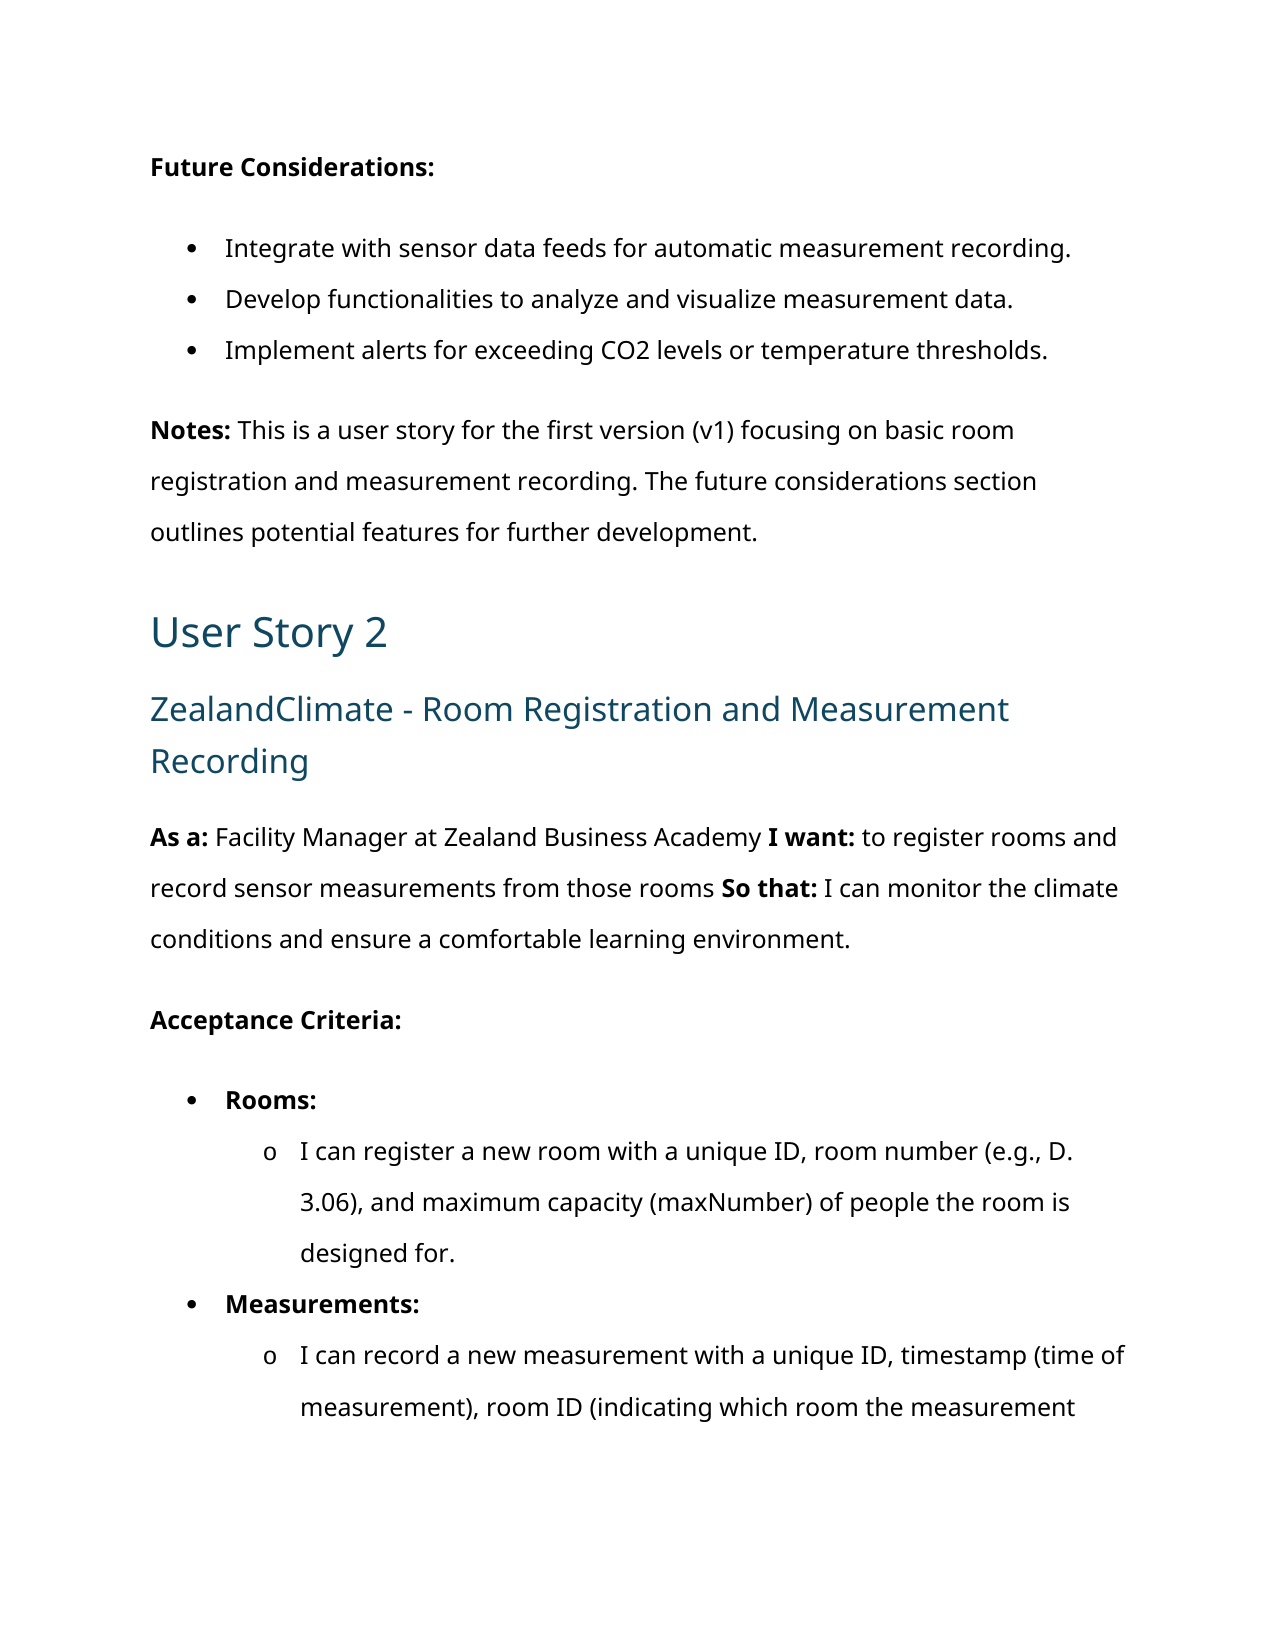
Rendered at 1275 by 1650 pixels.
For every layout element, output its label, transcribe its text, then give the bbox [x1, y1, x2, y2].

list Implement alerts for exceeding CO2 levels or temperature thresholds. [187, 332, 1125, 366]
text Future Considerations: [150, 150, 1125, 184]
list Rooms: [187, 1082, 1125, 1117]
text Acceptance Criteria: [150, 1002, 1125, 1036]
subtitle ZealandClimate - Room Registration and Measurement Recording [150, 686, 1125, 784]
list Measurements: [187, 1287, 1125, 1321]
text Notes: This is a user story for the first version (v1) focusing on basic room registration and measurement recording. The future considerations section outlines potential features for further development. [150, 412, 1125, 549]
text As a: Facility Manager at Zealand Business Academy I want: to register rooms and record sensor measurements from those rooms So that: I can monitor the climate conditions and ensure a comfortable learning environment. [150, 820, 1125, 956]
subtitle User Story 2 [150, 603, 1125, 660]
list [262, 1338, 1125, 1423]
list Integrate with sensor data feeds for automatic measurement recording. [187, 230, 1125, 264]
list I can register a new room with a unique ID, room number (e.g., D. 3.06), and maximum capacity (maxNumber) of people the room is designed for. [262, 1133, 1125, 1270]
list Develop functionalities to analyze and visualize measurement data. [187, 281, 1125, 315]
